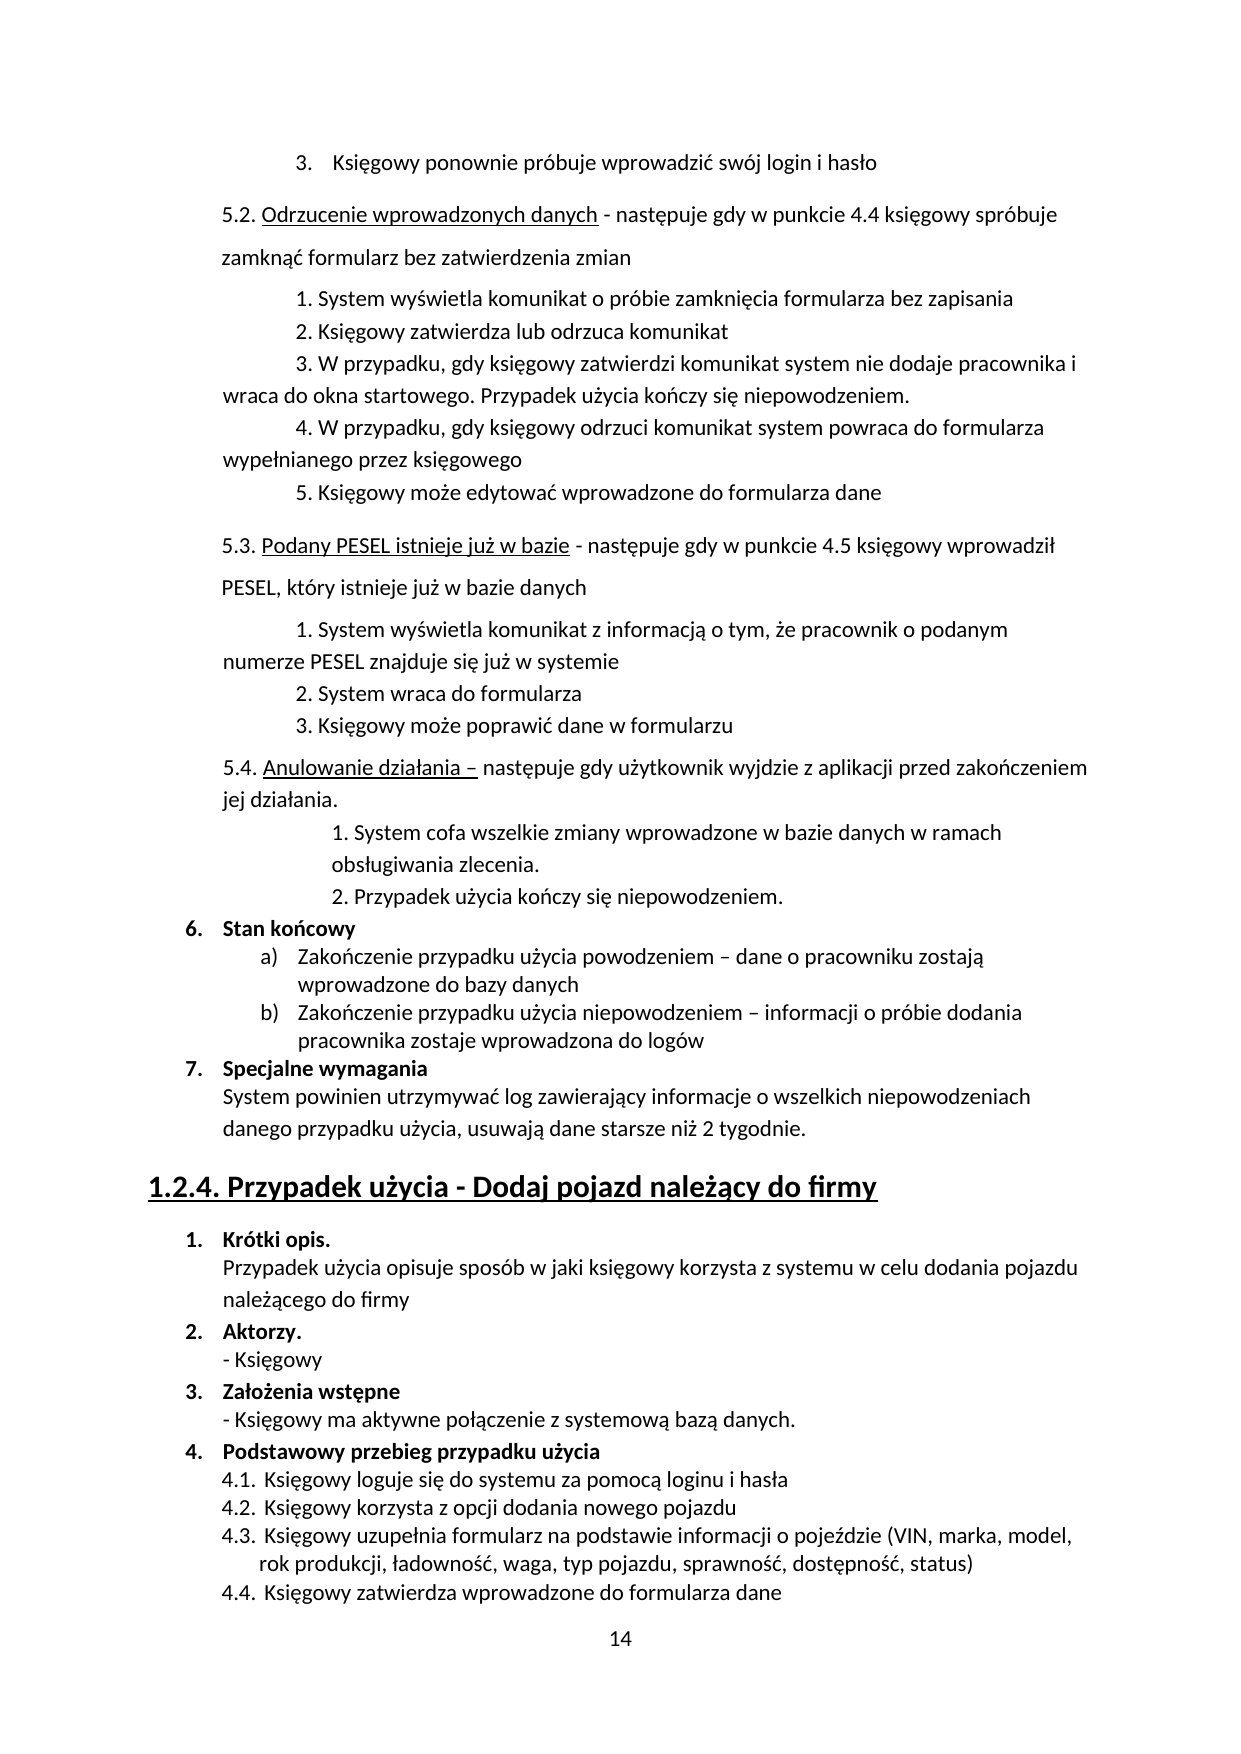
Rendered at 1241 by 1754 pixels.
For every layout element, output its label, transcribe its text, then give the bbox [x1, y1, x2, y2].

list Krótki opis. [185, 1225, 1093, 1253]
list 3. Księgowy może poprawić dane w formularzu [223, 711, 1093, 739]
list Podstawowy przebieg przypadku użycia [185, 1437, 1093, 1466]
list - Księgowy [223, 1345, 1093, 1373]
text 5.3. Podany PESEL istnieje już w bazie - następuje gdy w punkcie 4.5 księgowy wprowadził PESEL, który istnieje już w bazie danych [221, 531, 1093, 601]
list Księgowy uzupełnia formularz na podstawie informacji o pojeździe (VIN, marka, model, rok produkcji, ładowność, waga, typ pojazdu, sprawność, dostępność, status) [221, 1522, 1093, 1578]
subtitle 1.2.4. Przypadek użycia - Dodaj pojazd należący do firmy [148, 1167, 1093, 1206]
list Stan końcowy [185, 914, 1093, 942]
list 1. System cofa wszelkie zmiany wprowadzone w bazie danych w ramach obsługiwania zlecenia. [331, 818, 1093, 878]
list 5.4. Anulowanie działania – następuje gdy użytkownik wyjdzie z aplikacji przed zakończeniem jej działania. [223, 753, 1093, 813]
list Księgowy korzysta z opcji dodania nowego pojazdu [221, 1493, 1093, 1522]
list 3. W przypadku, gdy księgowy zatwierdzi komunikat system nie dodaje pracownika i wraca do okna startowego. Przypadek użycia kończy się niepowodzeniem. [223, 349, 1093, 409]
list Aktorzy. [185, 1317, 1093, 1345]
text 5.2. Odrzucenie wprowadzonych danych - następuje gdy w punkcie 4.4 księgowy spróbuje zamknąć formularz bez zatwierdzenia zmian [221, 201, 1093, 271]
list 5. Księgowy może edytować wprowadzone do formularza dane [223, 478, 1093, 506]
list 1. System wyświetla komunikat z informacją o tym, że pracownik o podanym numerze PESEL znajduje się już w systemie [223, 615, 1093, 675]
list 2. Księgowy zatwierdza lub odrzuca komunikat [223, 317, 1093, 345]
list 2. Przypadek użycia kończy się niepowodzeniem. [259, 882, 1093, 910]
list System powinien utrzymywać log zawierający informacje o wszelkich niepowodzeniach danego przypadku użycia, usuwają dane starsze niż 2 tygodnie. [223, 1082, 1093, 1142]
list 4. W przypadku, gdy księgowy odrzuci komunikat system powraca do formularza wypełnianego przez księgowego [223, 413, 1093, 473]
list 1. System wyświetla komunikat o próbie zamknięcia formularza bez zapisania [223, 284, 1093, 313]
list 2. System wraca do formularza [223, 679, 1093, 707]
list Założenia wstępne [185, 1377, 1093, 1405]
list Księgowy loguje się do systemu za pomocą loginu i hasła [221, 1466, 1093, 1493]
list - Księgowy ma aktywne połączenie z systemową bazą danych. [223, 1405, 1093, 1433]
list Specjalne wymagania [185, 1054, 1093, 1082]
list Zakończenie przypadku użycia niepowodzeniem – informacji o próbie dodania pracownika zostaje wprowadzona do logów [260, 998, 1093, 1054]
list Księgowy zatwierdza wprowadzone do formularza dane [221, 1578, 1093, 1606]
list Przypadek użycia opisuje sposób w jaki księgowy korzysta z systemu w celu dodania pojazdu należącego do firmy [223, 1253, 1093, 1313]
list Zakończenie przypadku użycia powodzeniem – dane o pracowniku zostają wprowadzone do bazy danych [260, 942, 1093, 998]
list Księgowy ponownie próbuje wprowadzić swój login i hasło [295, 148, 1093, 176]
